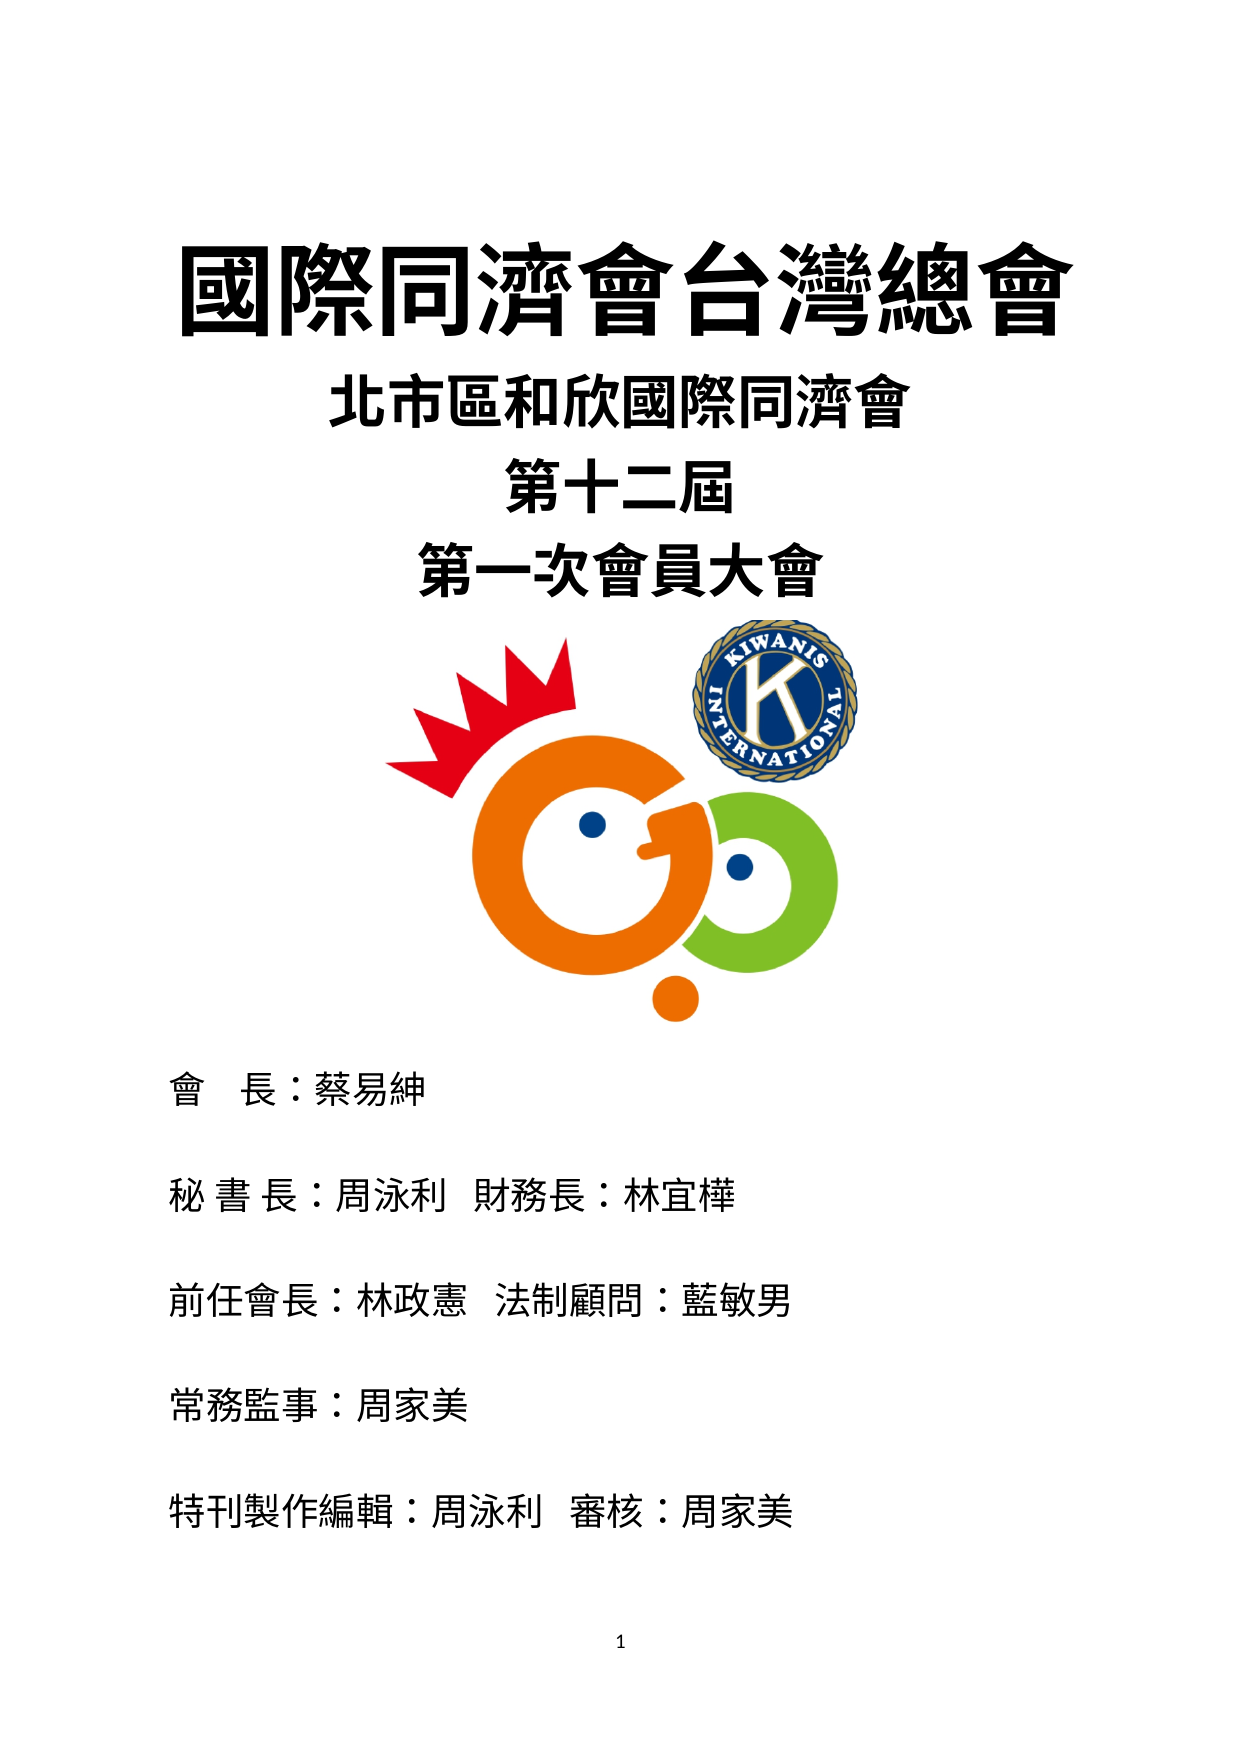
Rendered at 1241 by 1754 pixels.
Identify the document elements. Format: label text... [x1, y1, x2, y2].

text 北市區和欣國際同濟會 [75, 356, 1165, 441]
text 國際同濟會台灣總會 [75, 211, 1165, 356]
text 秘 書 長：周泳利 財務長：林宜樺 [112, 1166, 1165, 1220]
text 第一次會員大會 [75, 525, 1165, 609]
text 第十二屆 [75, 441, 1165, 525]
text 常務監事：周家美 [112, 1376, 1165, 1431]
text 前任會長：林政憲 法制顧問：藍敏男 [112, 1271, 1165, 1325]
text 特刊製作編輯：周泳利 審核：周家美 [112, 1482, 1165, 1536]
text 會 長：蔡易紳 [112, 1060, 1165, 1114]
picture [382, 620, 858, 1024]
